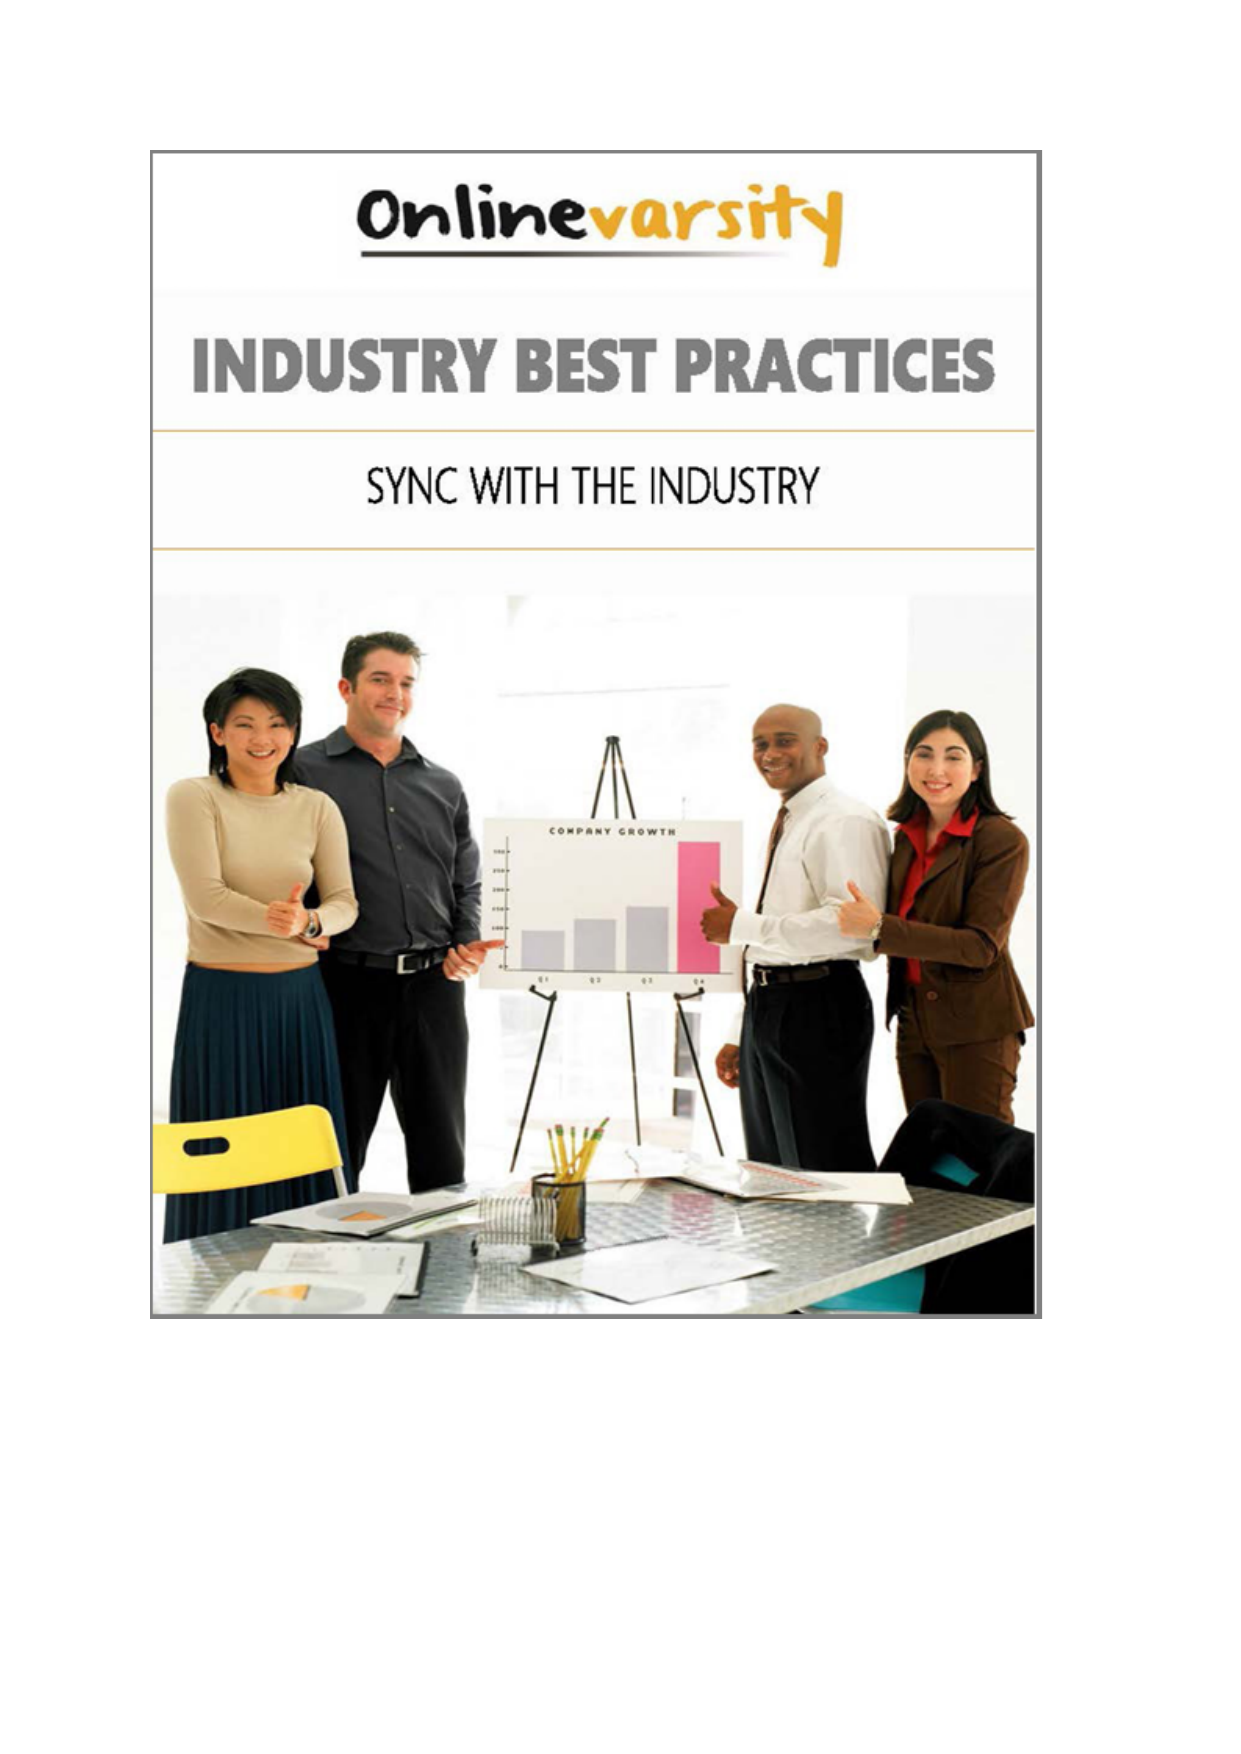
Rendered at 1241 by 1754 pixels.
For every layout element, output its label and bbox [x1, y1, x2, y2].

picture [150, 150, 1043, 1319]
